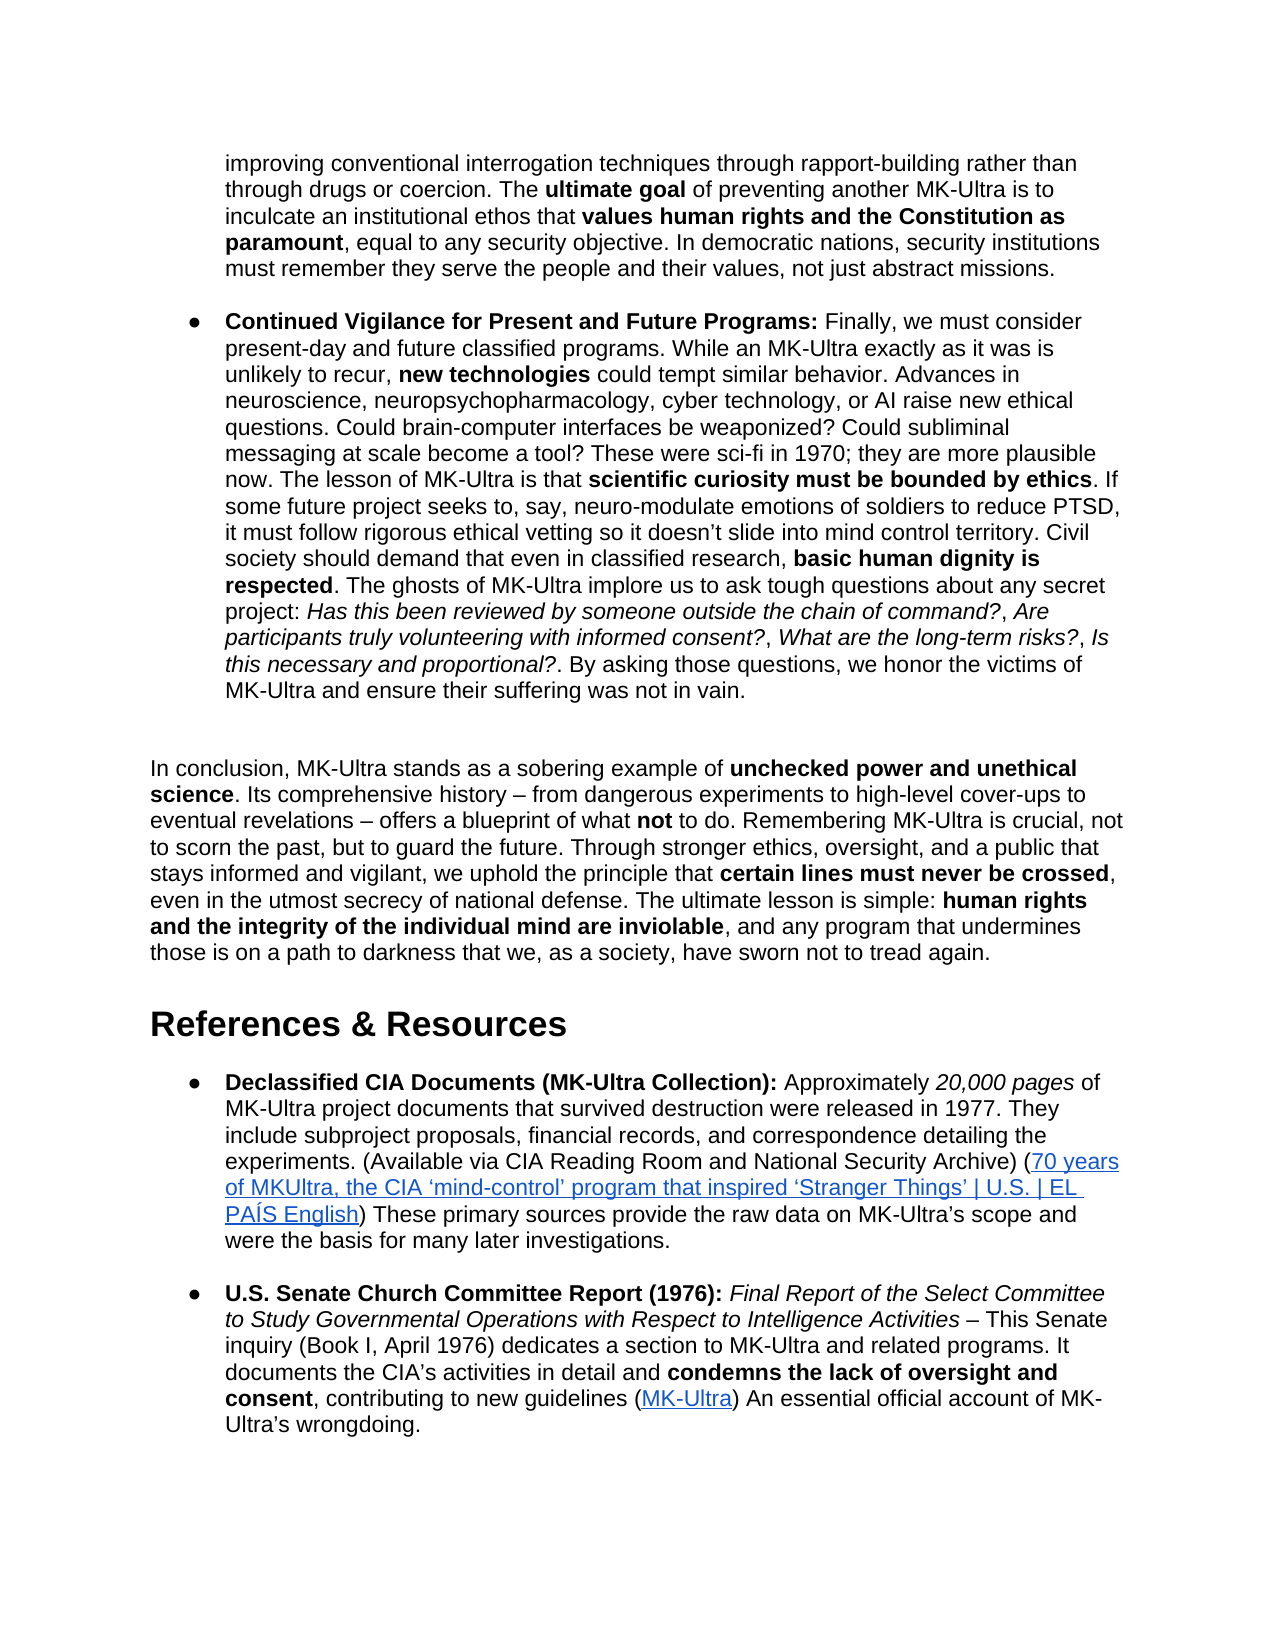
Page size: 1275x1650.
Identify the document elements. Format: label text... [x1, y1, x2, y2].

list Declassified CIA Documents (MK-Ultra Collection): Approximately 20,000 pages of MK-Ultra project documents that survived destruction were released in 1977. They include subproject proposals, financial records, and correspondence detailing the experiments. (Available via CIA Reading Room and National Security Archive) (70 years of MKUltra, the CIA ‘mind-control’ program that inspired ‘Stranger Things’ | U.S. | EL PAÍS English) These primary sources provide the raw data on MK-Ultra’s scope and were the basis for many later investigations. [187, 1069, 1125, 1280]
list Continued Vigilance for Present and Future Programs: Finally, we must consider present-day and future classified programs. While an MK-Ultra exactly as it was is unlikely to recur, new technologies could tempt similar behavior. Advances in neuroscience, neuropsychopharmacology, cyber technology, or AI raise new ethical questions. Could brain-computer interfaces be weaponized? Could subliminal messaging at scale become a tool? These were sci-fi in 1970; they are more plausible now. The lesson of MK-Ultra is that scientific curiosity must be bounded by ethics. If some future project seeks to, say, neuro-modulate emotions of soldiers to reduce PTSD, it must follow rigorous ethical vetting so it doesn’t slide into mind control territory. Civil society should demand that even in classified research, basic human dignity is respected. The ghosts of MK-Ultra implore us to ask tough questions about any secret project: Has this been reviewed by someone outside the chain of command?, Are participants truly volunteering with informed consent?, What are the long-term risks?, Is this necessary and proportional?. By asking those questions, we honor the victims of MK-Ultra and ensure their suffering was not in vain. [187, 308, 1125, 730]
text In conclusion, MK-Ultra stands as a sobering example of unchecked power and unethical science. Its comprehensive history – from dangerous experiments to high-level cover-ups to eventual revelations – offers a blueprint of what not to do. Remembering MK-Ultra is crucial, not to scorn the past, but to guard the future. Through stronger ethics, oversight, and a public that stays informed and vigilant, we uphold the principle that certain lines must never be crossed, even in the utmost secrecy of national defense. The ultimate lesson is simple: human rights and the integrity of the individual mind are inviolable, and any program that undermines those is on a path to darkness that we, as a society, have sworn not to tread again. [150, 755, 1125, 966]
list U.S. Senate Church Committee Report (1976): Final Report of the Select Committee to Study Governmental Operations with Respect to Intelligence Activities – This Senate inquiry (Book I, April 1976) dedicates a section to MK-Ultra and related programs. It documents the CIA’s activities in detail and condemns the lack of oversight and consent, contributing to new guidelines (MK‑Ultra) An essential official account of MK-Ultra’s wrongdoing. [187, 1280, 1125, 1464]
subtitle References & Resources [150, 1003, 1125, 1044]
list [187, 150, 1125, 308]
